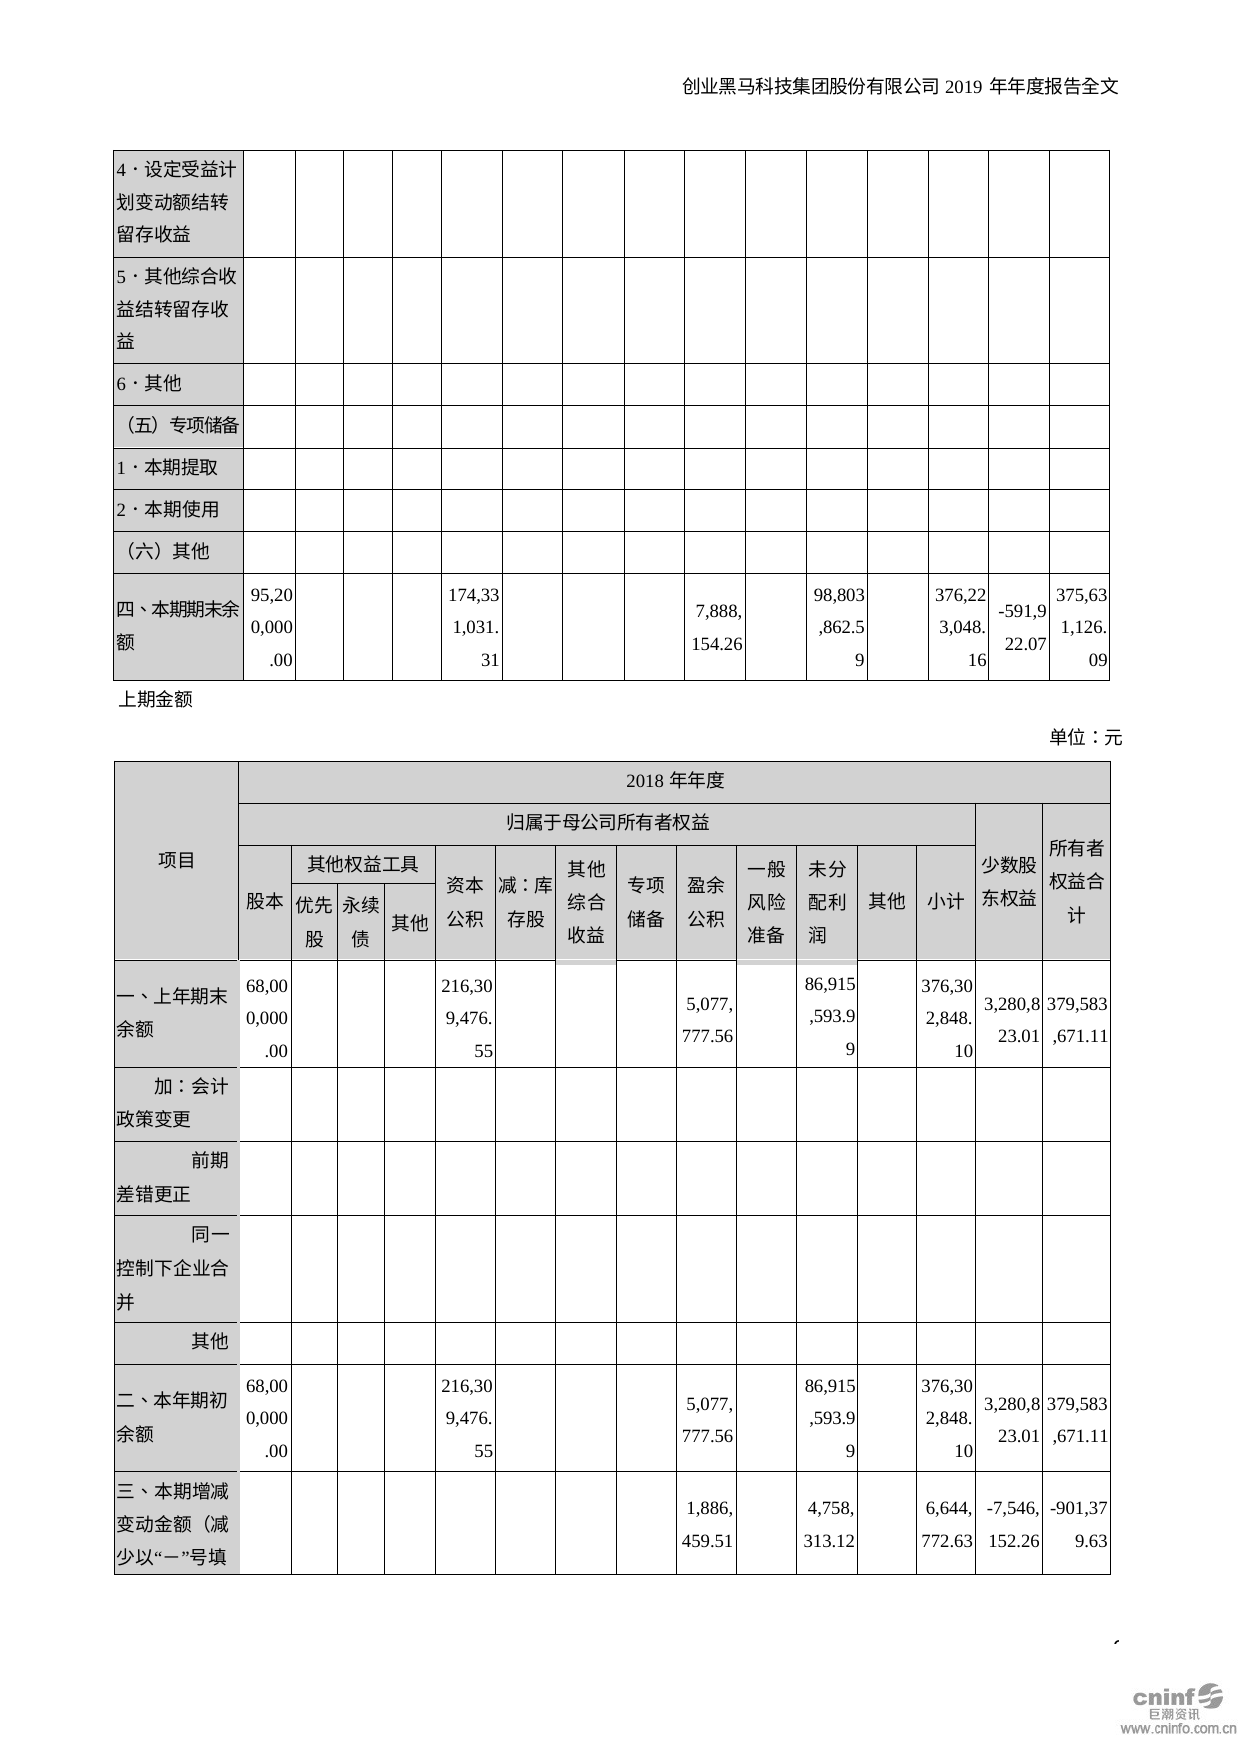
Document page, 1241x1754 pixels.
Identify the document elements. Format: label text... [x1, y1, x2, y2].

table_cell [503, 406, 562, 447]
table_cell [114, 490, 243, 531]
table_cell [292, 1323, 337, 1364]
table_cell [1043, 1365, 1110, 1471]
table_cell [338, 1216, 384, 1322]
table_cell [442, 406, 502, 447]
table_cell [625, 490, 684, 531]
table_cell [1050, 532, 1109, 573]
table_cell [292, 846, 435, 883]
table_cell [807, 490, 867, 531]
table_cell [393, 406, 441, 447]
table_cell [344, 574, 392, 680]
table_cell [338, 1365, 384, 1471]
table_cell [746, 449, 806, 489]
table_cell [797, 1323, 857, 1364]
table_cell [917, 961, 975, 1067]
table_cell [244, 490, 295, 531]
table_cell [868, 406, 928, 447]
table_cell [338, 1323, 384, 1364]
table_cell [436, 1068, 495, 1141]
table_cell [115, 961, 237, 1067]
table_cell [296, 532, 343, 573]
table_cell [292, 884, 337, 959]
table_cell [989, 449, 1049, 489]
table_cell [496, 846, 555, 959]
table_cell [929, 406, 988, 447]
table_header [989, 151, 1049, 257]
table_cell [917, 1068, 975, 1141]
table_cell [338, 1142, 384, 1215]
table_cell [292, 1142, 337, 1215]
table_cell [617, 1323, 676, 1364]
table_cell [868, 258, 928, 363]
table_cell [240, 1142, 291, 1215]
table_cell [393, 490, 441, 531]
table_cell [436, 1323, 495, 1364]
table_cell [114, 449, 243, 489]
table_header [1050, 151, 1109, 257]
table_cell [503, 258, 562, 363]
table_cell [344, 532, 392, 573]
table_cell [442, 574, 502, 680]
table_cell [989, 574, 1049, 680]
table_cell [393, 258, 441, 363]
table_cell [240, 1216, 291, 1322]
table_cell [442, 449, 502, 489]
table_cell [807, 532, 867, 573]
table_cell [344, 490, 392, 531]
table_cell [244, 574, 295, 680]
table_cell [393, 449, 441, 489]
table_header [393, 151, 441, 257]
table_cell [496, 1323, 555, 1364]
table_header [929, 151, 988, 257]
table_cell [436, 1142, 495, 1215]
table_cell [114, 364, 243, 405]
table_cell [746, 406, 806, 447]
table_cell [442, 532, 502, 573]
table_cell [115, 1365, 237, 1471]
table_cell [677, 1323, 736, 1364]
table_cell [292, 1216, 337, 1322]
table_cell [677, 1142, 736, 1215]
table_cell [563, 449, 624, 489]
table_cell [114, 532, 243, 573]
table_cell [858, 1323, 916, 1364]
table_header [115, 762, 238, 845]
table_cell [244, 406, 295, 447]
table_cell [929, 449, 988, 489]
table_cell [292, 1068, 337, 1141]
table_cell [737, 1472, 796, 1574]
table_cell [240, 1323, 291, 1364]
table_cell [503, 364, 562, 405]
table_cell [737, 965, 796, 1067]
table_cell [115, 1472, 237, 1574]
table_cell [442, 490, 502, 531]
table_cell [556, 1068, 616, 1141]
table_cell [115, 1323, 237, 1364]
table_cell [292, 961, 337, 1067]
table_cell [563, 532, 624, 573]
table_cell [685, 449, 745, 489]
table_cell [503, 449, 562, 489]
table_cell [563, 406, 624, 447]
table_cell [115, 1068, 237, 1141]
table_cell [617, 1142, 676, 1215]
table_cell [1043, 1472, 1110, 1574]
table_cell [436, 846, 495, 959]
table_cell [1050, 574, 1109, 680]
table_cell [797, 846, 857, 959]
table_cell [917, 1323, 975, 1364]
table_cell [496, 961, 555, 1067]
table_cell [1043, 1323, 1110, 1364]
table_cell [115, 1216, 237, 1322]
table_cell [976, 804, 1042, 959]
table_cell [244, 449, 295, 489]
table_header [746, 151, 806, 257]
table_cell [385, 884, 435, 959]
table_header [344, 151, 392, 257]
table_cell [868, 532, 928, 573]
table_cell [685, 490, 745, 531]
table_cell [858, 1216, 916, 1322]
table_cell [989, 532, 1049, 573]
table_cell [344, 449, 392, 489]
picture [1115, 1680, 1240, 1737]
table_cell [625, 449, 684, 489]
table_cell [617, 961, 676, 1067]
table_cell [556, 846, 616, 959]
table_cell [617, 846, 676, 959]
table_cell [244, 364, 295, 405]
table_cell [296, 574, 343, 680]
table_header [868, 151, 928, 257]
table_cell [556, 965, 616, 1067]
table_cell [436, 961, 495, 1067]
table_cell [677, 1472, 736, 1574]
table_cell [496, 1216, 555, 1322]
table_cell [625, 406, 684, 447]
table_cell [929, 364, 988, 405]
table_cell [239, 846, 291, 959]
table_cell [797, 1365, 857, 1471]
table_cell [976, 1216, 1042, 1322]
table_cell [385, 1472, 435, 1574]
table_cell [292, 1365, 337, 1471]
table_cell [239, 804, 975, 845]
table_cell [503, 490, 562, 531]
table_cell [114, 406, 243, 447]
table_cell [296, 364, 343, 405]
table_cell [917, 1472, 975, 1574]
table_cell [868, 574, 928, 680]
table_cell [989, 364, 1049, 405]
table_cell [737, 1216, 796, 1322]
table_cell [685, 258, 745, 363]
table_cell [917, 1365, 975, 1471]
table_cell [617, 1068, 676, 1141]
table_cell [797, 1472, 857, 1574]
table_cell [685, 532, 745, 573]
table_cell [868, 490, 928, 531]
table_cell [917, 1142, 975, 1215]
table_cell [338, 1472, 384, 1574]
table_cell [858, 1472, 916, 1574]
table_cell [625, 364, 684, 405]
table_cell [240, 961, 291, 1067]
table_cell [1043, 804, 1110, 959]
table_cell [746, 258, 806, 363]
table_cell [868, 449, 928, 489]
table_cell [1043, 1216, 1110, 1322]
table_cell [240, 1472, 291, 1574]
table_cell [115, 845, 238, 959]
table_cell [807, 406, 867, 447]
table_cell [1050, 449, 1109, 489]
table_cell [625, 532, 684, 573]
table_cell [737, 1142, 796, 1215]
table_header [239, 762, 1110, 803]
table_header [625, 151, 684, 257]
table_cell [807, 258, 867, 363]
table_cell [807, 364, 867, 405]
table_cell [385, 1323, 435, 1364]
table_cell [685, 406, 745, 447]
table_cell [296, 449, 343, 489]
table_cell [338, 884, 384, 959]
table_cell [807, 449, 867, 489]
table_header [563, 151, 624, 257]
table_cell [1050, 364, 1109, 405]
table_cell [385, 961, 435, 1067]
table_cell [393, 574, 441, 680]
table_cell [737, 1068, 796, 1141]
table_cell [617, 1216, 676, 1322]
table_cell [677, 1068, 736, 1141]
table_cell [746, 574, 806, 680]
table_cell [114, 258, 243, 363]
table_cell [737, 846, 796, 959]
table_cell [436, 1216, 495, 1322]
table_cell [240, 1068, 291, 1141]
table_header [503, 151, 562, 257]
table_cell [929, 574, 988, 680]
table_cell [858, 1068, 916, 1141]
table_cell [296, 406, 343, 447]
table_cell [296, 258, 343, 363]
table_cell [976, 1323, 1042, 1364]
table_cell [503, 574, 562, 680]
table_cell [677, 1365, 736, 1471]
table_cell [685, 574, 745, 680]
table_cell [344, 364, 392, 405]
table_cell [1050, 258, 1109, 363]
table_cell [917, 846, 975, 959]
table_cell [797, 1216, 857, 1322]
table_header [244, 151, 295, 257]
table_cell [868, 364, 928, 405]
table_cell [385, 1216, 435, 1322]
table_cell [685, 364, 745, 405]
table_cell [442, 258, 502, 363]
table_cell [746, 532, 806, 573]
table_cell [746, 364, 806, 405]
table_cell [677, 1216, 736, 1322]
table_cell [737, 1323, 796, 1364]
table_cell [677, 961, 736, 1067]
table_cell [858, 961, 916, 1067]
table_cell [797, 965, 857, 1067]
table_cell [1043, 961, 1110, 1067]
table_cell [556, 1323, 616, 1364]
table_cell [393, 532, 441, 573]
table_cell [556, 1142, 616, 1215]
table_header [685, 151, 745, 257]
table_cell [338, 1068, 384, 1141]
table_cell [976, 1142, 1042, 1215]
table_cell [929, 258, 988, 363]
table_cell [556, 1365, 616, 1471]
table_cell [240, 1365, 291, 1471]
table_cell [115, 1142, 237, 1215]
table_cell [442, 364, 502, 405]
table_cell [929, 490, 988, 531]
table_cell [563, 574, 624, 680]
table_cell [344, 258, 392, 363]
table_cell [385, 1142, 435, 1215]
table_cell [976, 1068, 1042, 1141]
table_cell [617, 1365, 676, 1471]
text 单位：元 [102, 724, 1123, 750]
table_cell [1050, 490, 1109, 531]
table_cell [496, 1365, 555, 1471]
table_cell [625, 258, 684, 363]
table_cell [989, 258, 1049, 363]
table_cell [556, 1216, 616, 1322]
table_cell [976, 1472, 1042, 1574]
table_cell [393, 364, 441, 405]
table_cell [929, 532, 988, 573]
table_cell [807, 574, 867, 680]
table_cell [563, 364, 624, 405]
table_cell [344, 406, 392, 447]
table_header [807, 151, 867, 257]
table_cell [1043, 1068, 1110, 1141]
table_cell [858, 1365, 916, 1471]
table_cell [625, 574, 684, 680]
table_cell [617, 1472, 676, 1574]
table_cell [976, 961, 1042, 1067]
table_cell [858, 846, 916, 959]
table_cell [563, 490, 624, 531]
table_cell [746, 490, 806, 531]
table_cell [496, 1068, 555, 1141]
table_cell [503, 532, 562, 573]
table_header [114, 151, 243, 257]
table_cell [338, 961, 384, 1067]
text 上期金额 [118, 686, 1240, 712]
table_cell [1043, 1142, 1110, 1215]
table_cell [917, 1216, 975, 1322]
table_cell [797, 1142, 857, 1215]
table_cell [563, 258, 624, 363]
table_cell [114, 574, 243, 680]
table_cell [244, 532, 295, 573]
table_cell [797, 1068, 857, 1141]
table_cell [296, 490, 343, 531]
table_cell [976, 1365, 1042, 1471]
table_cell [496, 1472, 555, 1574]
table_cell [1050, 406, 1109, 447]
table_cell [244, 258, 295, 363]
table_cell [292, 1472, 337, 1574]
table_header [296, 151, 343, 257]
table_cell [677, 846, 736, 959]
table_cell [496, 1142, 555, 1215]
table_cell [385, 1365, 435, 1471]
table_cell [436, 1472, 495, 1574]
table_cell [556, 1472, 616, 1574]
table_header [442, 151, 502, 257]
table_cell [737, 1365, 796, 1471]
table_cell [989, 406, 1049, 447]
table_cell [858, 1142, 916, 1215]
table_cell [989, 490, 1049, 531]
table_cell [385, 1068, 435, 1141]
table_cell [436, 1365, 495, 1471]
